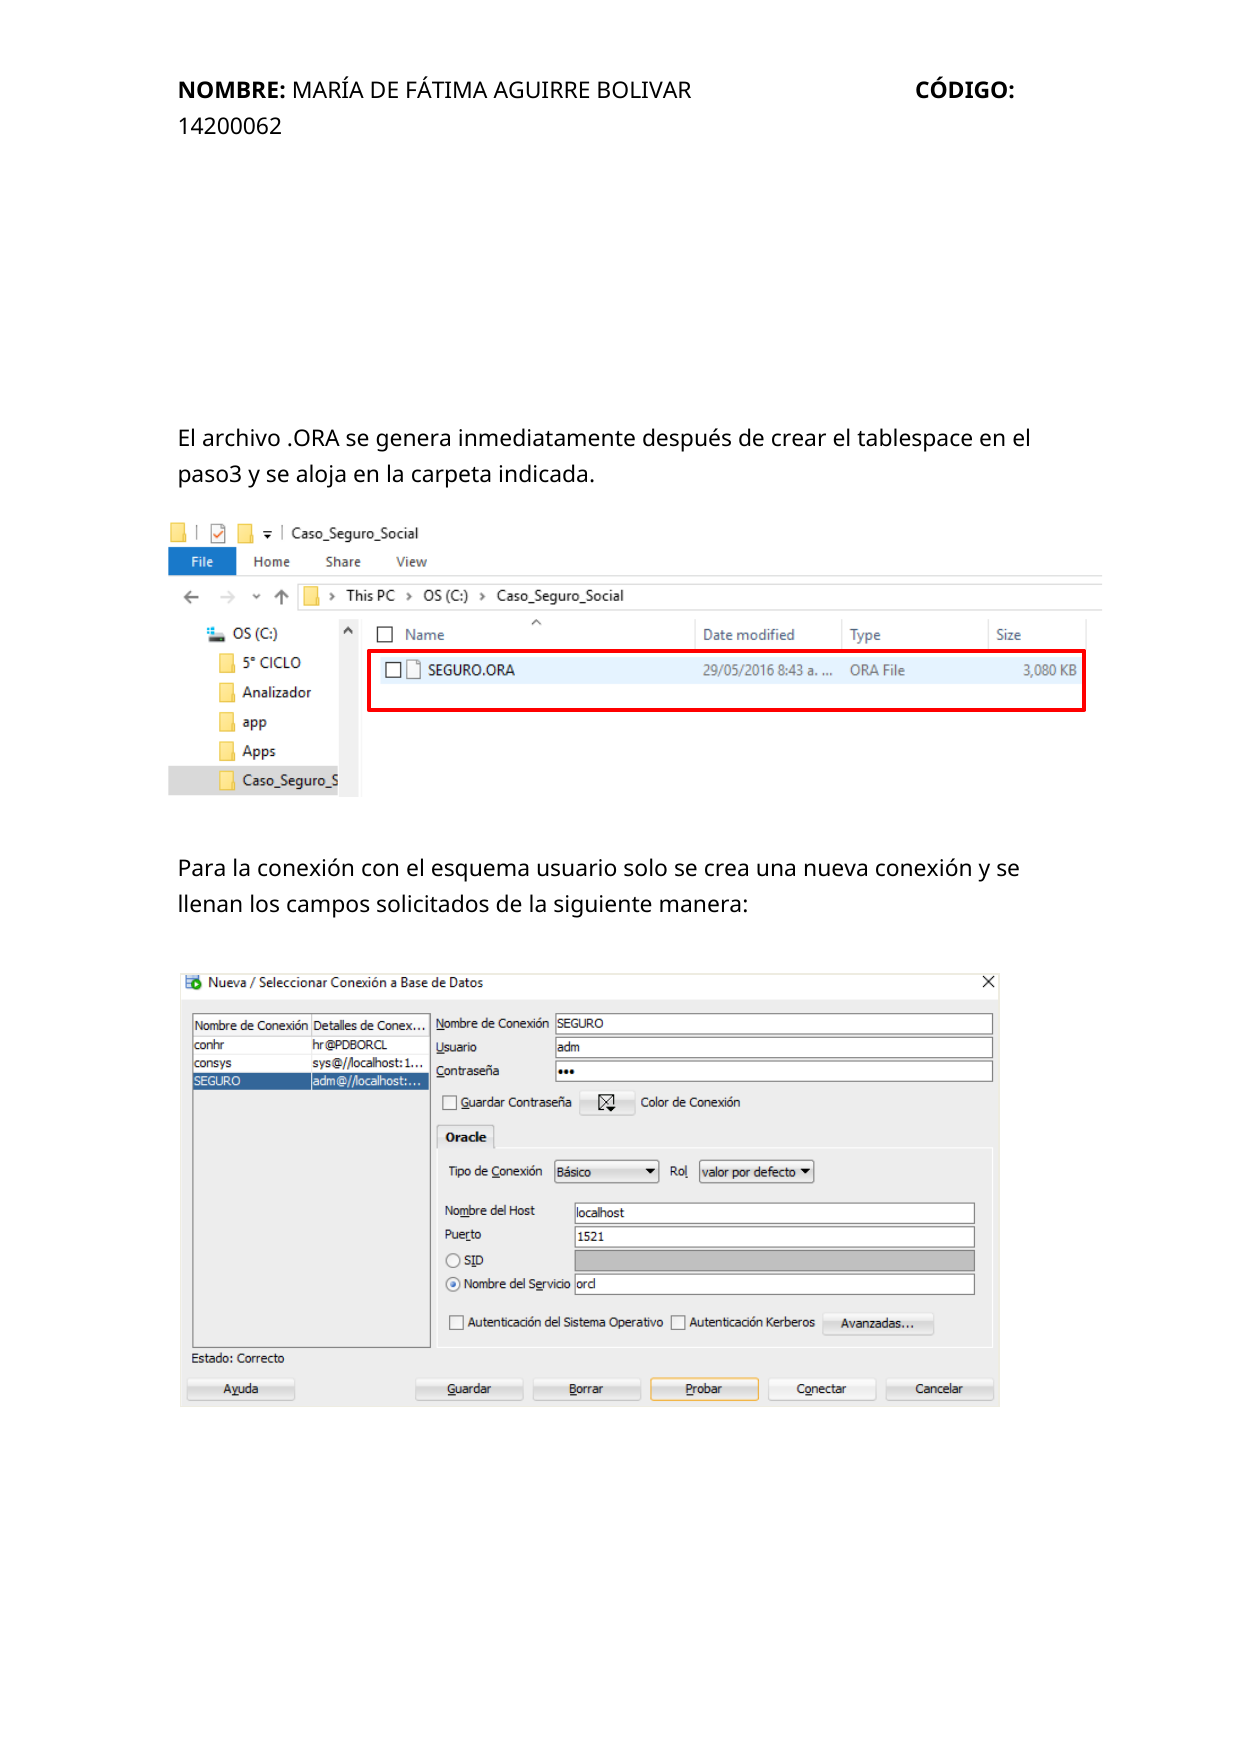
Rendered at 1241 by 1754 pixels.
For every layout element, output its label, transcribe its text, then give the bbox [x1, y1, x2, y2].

picture [168, 519, 1103, 797]
picture [181, 975, 998, 1406]
text El archivo .ORA se genera inmediatamente después de crear el tablespace en el paso3 y se aloja en la carpeta indicada. [177, 422, 1063, 489]
text Para la conexión con el esquema usuario solo se crea una nueva conexión y se llenan los campos solicitados de la siguiente manera: [177, 852, 1063, 919]
